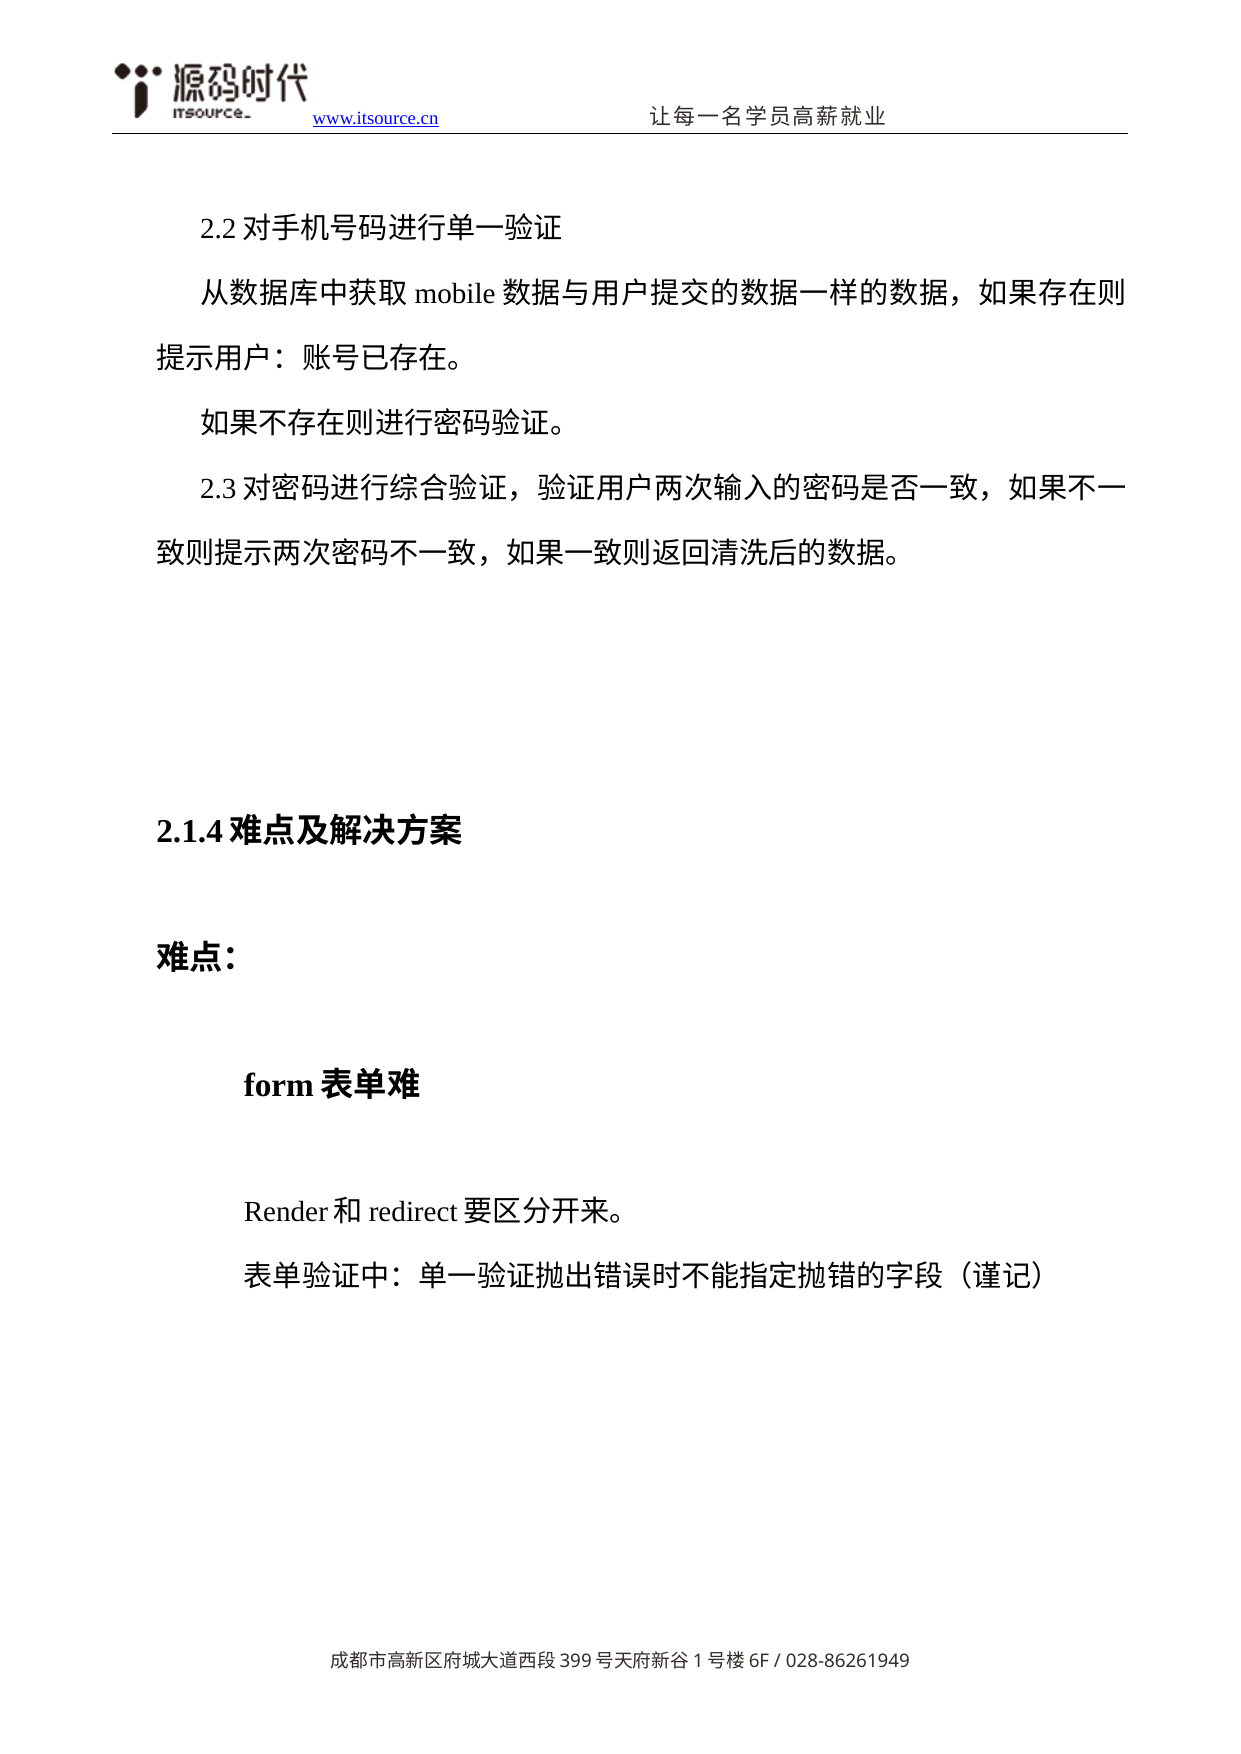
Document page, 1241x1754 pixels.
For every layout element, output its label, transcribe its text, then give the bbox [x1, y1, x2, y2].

text Render和redirect要区分开来。 [200, 1177, 1128, 1242]
text 表单验证中：单一验证抛出错误时不能指定抛错的字段（谨记） [200, 1242, 1128, 1307]
list 从数据库中获取mobile数据与用户提交的数据一样的数据，如果存在则提示用户：账号已存在。 [156, 258, 1128, 388]
list 2.2对手机号码进行单一验证 [156, 193, 1128, 258]
subtitle form表单难 [200, 1049, 1128, 1114]
picture [112, 59, 313, 125]
subtitle 难点： [112, 922, 1128, 987]
subtitle 2.1.4难点及解决方案 [112, 795, 1128, 860]
list 如果不存在则进行密码验证。 [156, 388, 1128, 453]
list 2.3对密码进行综合验证，验证用户两次输入的密码是否一致，如果不一致则提示两次密码不一致，如果一致则返回清洗后的数据。 [156, 453, 1128, 583]
